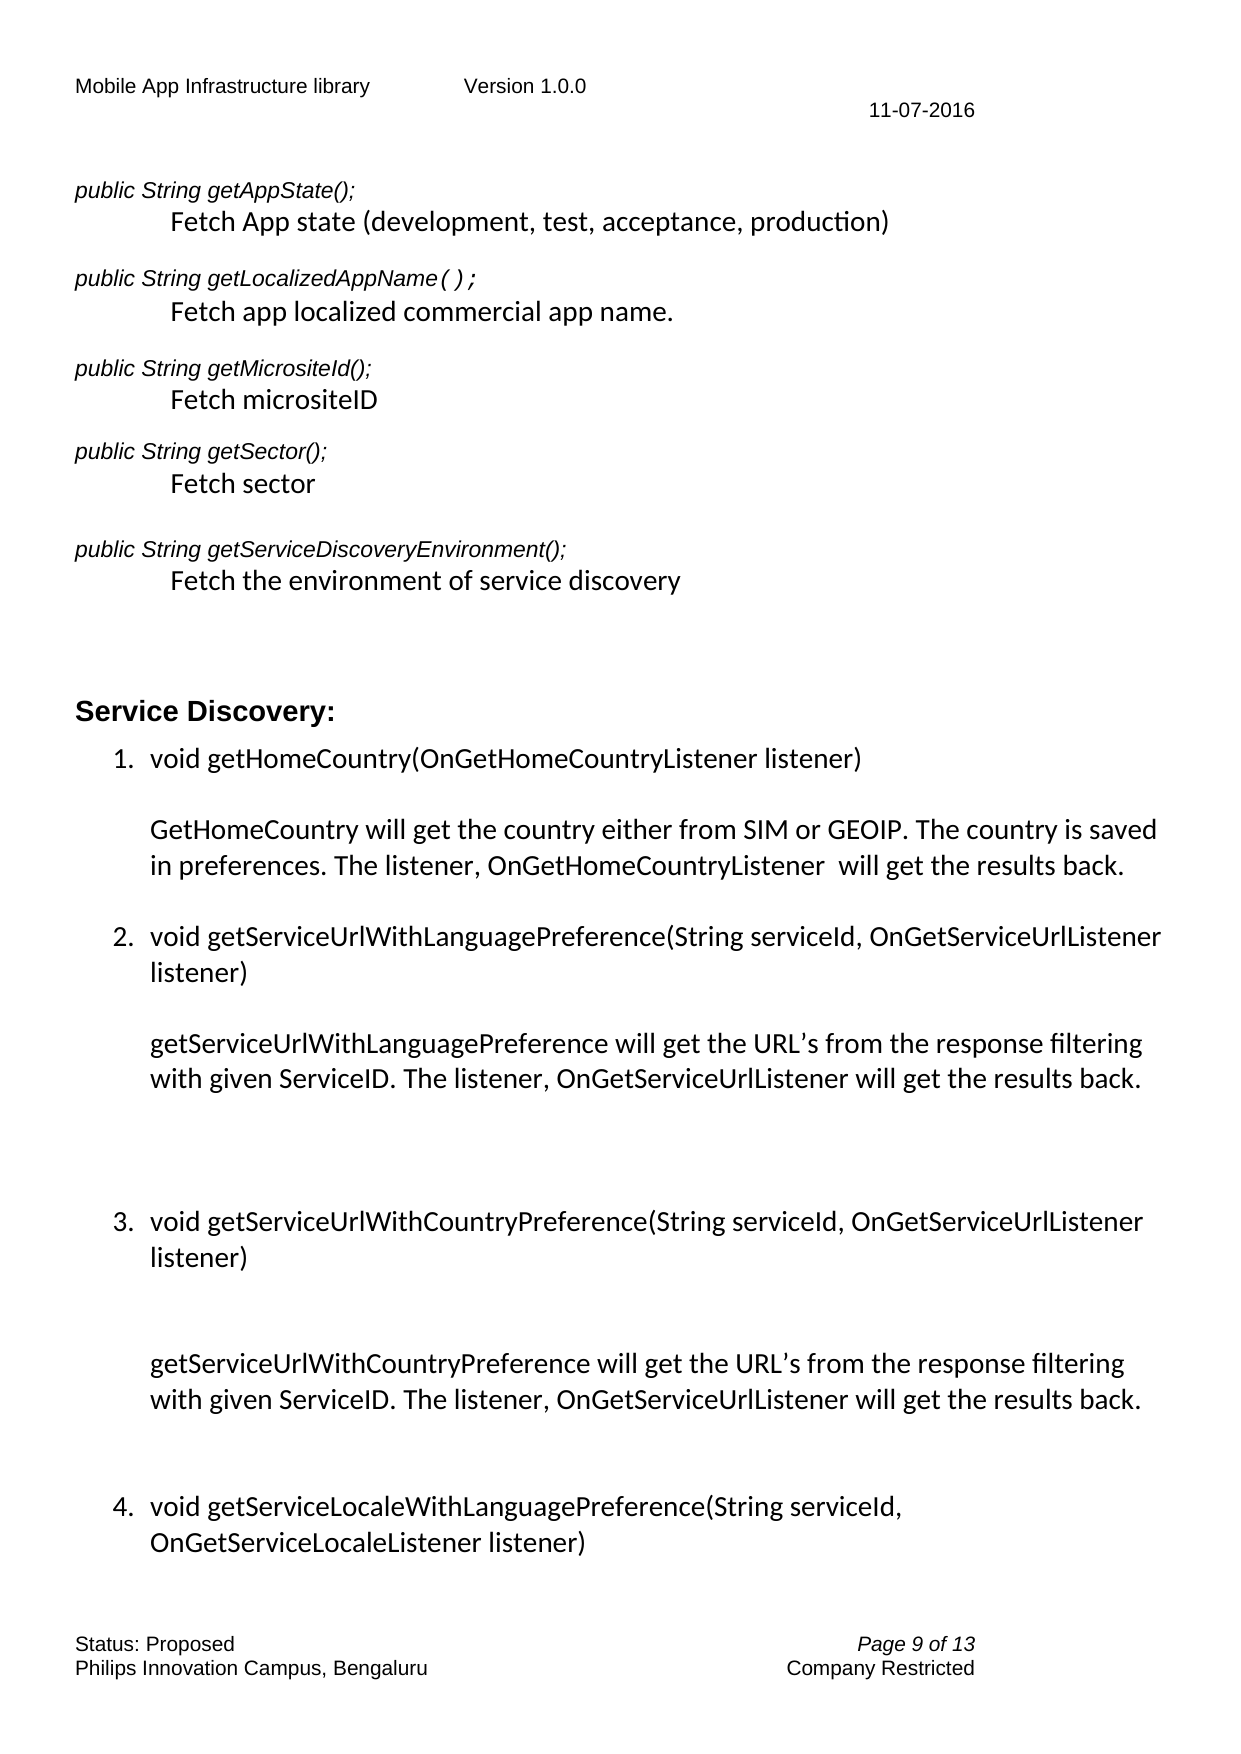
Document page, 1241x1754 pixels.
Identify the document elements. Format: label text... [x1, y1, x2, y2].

text Fetch the environment of service discovery [75, 562, 1165, 598]
list void getHomeCountry(OnGetHomeCountryListener listener) [112, 740, 1165, 776]
list void getServiceLocaleWithLanguagePreference(String serviceId, OnGetServiceLocaleListener listener) [112, 1488, 1165, 1559]
text Fetch app localized commercial app name. [75, 293, 1165, 329]
text GetHomeCountry will get the country either from SIM or GEOIP. The country is saved in preferences. The listener, OnGetHomeCountryListener will get the results back. [150, 811, 1165, 882]
text public String getSector(); [75, 417, 1165, 465]
text public String getAppState(); [75, 151, 1165, 203]
list void getServiceUrlWithCountryPreference(String serviceId, OnGetServiceUrlListener listener) [112, 1203, 1165, 1274]
text getServiceUrlWithLanguagePreference will get the URL’s from the response filtering with given ServiceID. The listener, OnGetServiceUrlListener will get the results back. [150, 1025, 1165, 1096]
text Fetch App state (development, test, acceptance, production) [75, 203, 1165, 239]
text public String getServiceDiscoveryEnvironment(); [75, 536, 1165, 562]
text getServiceUrlWithCountryPreference will get the URL’s from the response filtering with given ServiceID. The listener, OnGetServiceUrlListener will get the results back. [150, 1346, 1165, 1417]
list void getServiceUrlWithLanguagePreference(String serviceId, OnGetServiceUrlListener listener) [112, 918, 1165, 989]
text public String getLocalizedAppName(); [75, 239, 1165, 293]
text Fetch sector [75, 465, 1165, 500]
text Service Discovery: [75, 694, 1165, 727]
text Fetch micrositeID [75, 381, 1165, 417]
text public String getMicrositeId(); [75, 329, 1165, 381]
